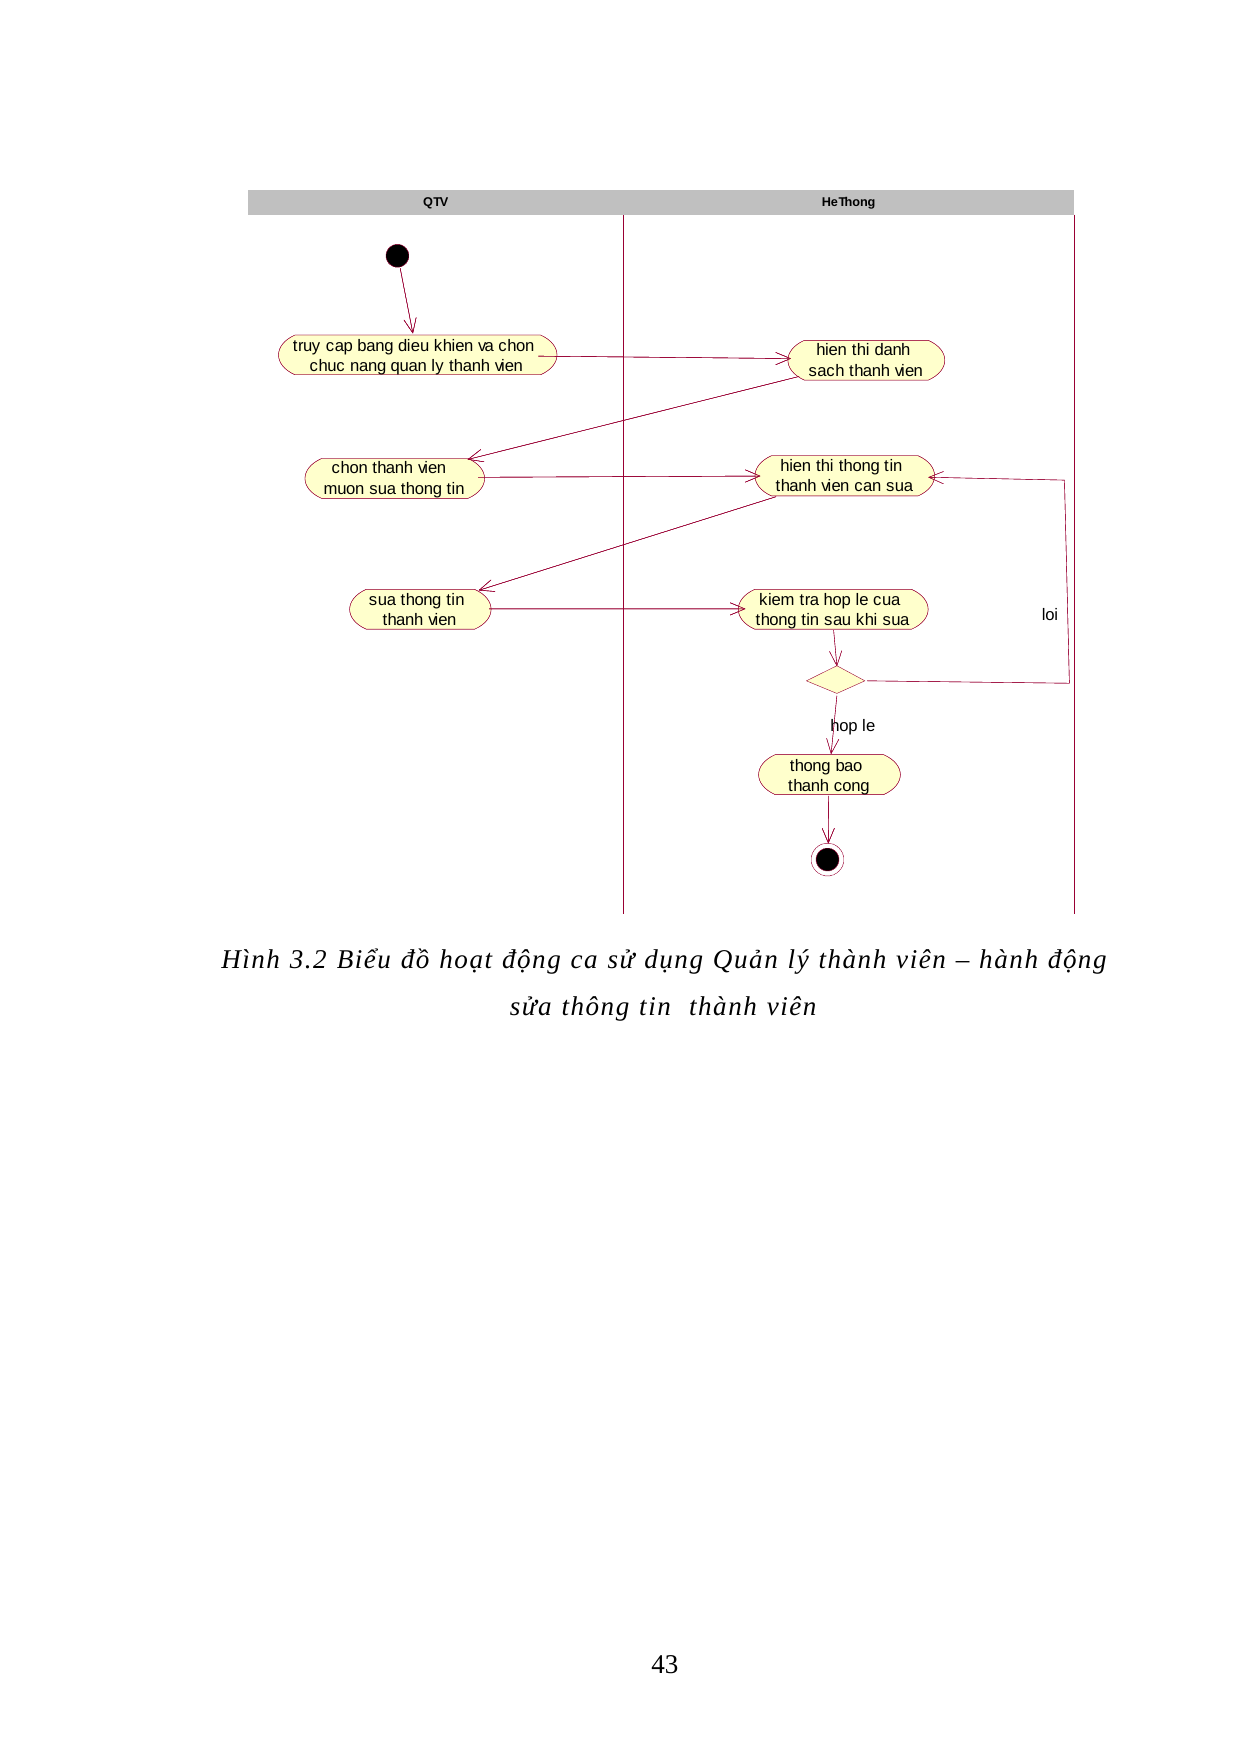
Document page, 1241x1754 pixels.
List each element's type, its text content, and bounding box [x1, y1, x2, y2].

subtitle Biểu đồ hoạt động ca sử dụng Quản lý thành viên – hành động sửa thông tin thành viên [207, 944, 1122, 1021]
